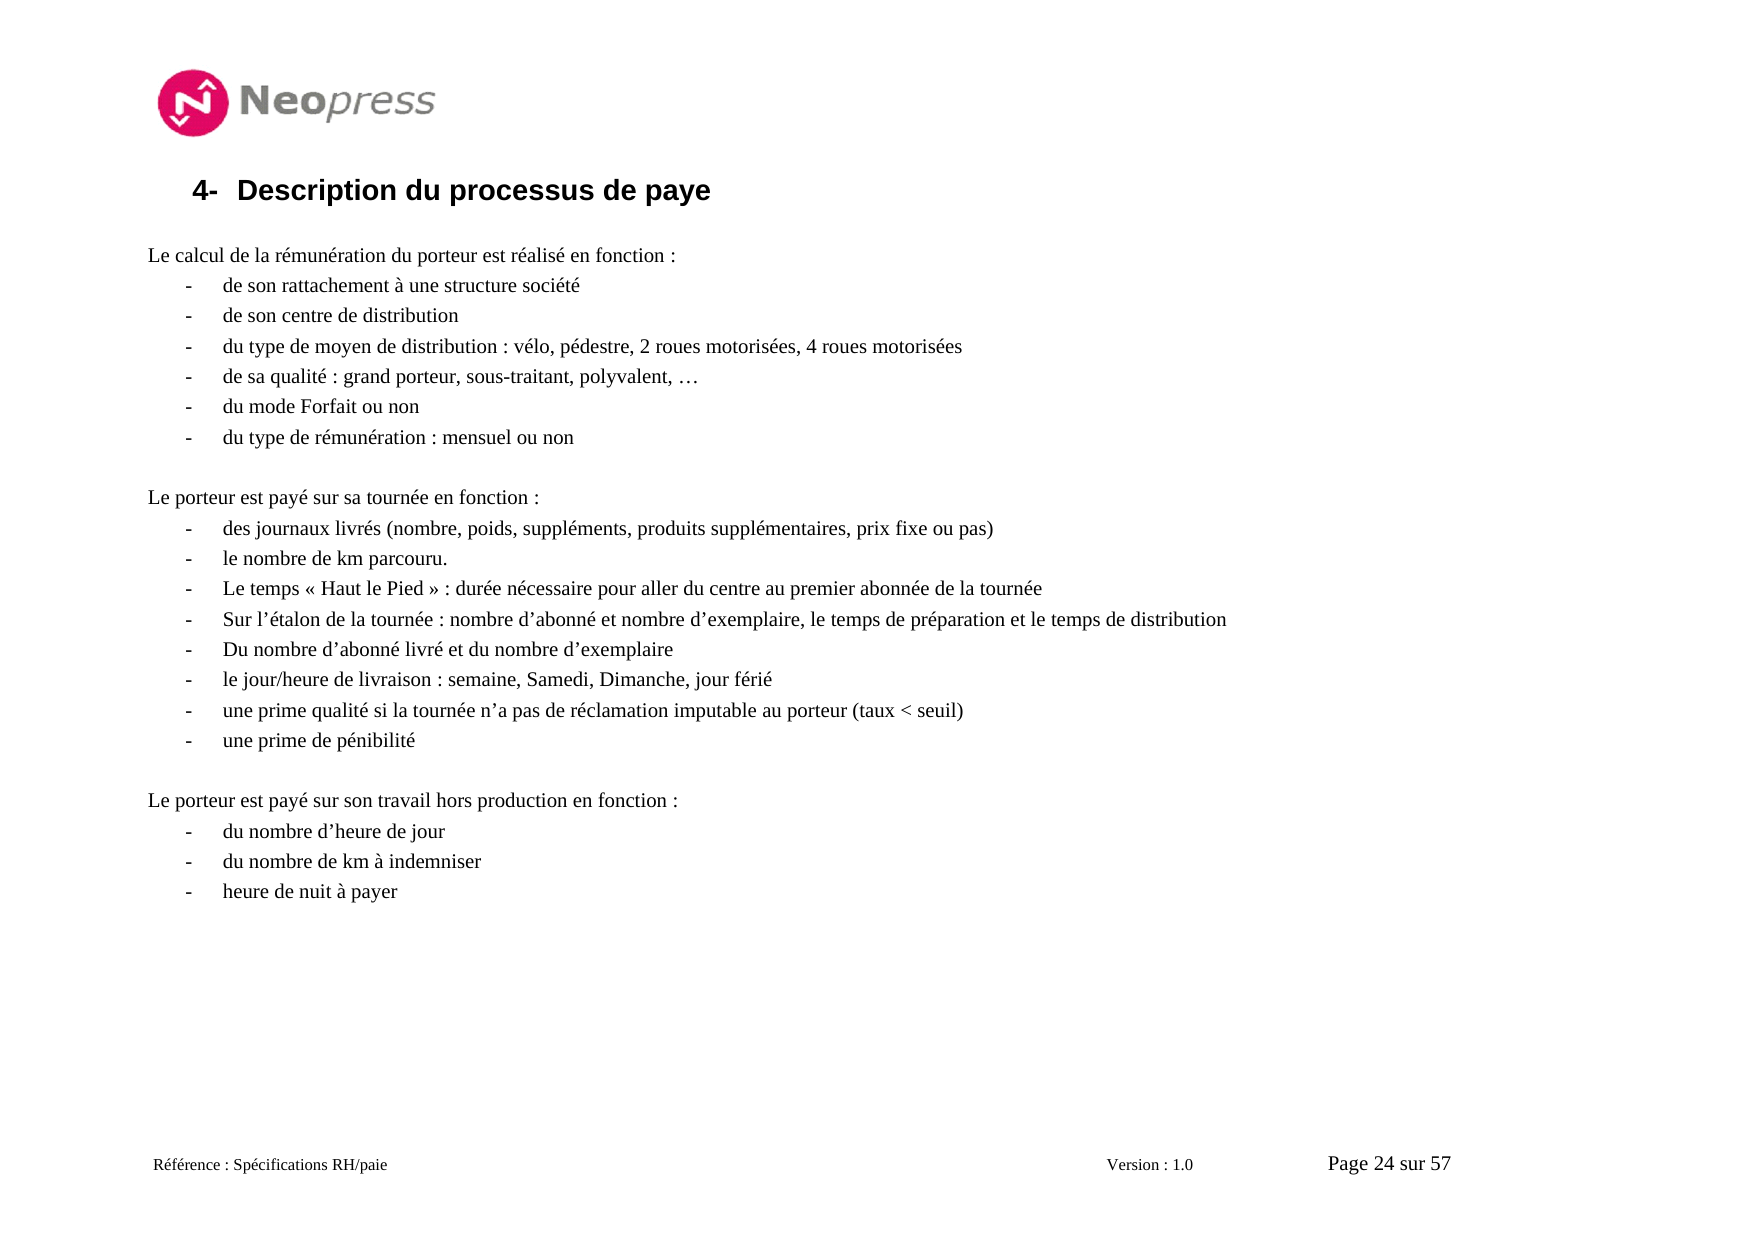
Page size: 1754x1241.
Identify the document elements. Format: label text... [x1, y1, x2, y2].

list du nombre de km à indemniser [185, 849, 1588, 873]
list Le temps « Haut le Pied » : durée nécessaire pour aller du centre au premier abonnée de la tournée [185, 576, 1588, 600]
list du nombre d’heure de jour [185, 819, 1588, 843]
list de sa qualité : grand porteur, sous-traitant, polyvalent, … [185, 364, 1588, 388]
list heure de nuit à payer [185, 879, 1588, 903]
list une prime qualité si la tournée n’a pas de réclamation imputable au porteur (taux < seuil) [185, 697, 1588, 722]
list une prime de pénibilité [185, 728, 1588, 752]
list Sur l’étalon de la tournée : nombre d’abonné et nombre d’exemplaire, le temps de préparation et le temps de distribution [185, 607, 1588, 631]
text Le porteur est payé sur son travail hors production en fonction : [148, 788, 1588, 812]
list le jour/heure de livraison : semaine, Samedi, Dimanche, jour férié [185, 667, 1588, 691]
list de son rattachement à une structure société [185, 273, 1588, 297]
list le nombre de km parcouru. [185, 546, 1588, 570]
list Du nombre d’abonné livré et du nombre d’exemplaire [185, 637, 1588, 661]
text Le porteur est payé sur sa tournée en fonction : [148, 485, 1588, 509]
list du type de rémunération : mensuel ou non [185, 425, 1588, 449]
subtitle Description du processus de paye [192, 173, 1588, 206]
list des journaux livrés (nombre, poids, suppléments, produits supplémentaires, prix fixe ou pas) [185, 516, 1588, 540]
text Le calcul de la rémunération du porteur est réalisé en fonction : [148, 243, 1588, 267]
list du mode Forfait ou non [185, 394, 1588, 418]
list du type de moyen de distribution : vélo, pédestre, 2 roues motorisées, 4 roues motorisées [185, 334, 1588, 358]
list de son centre de distribution [185, 303, 1588, 327]
